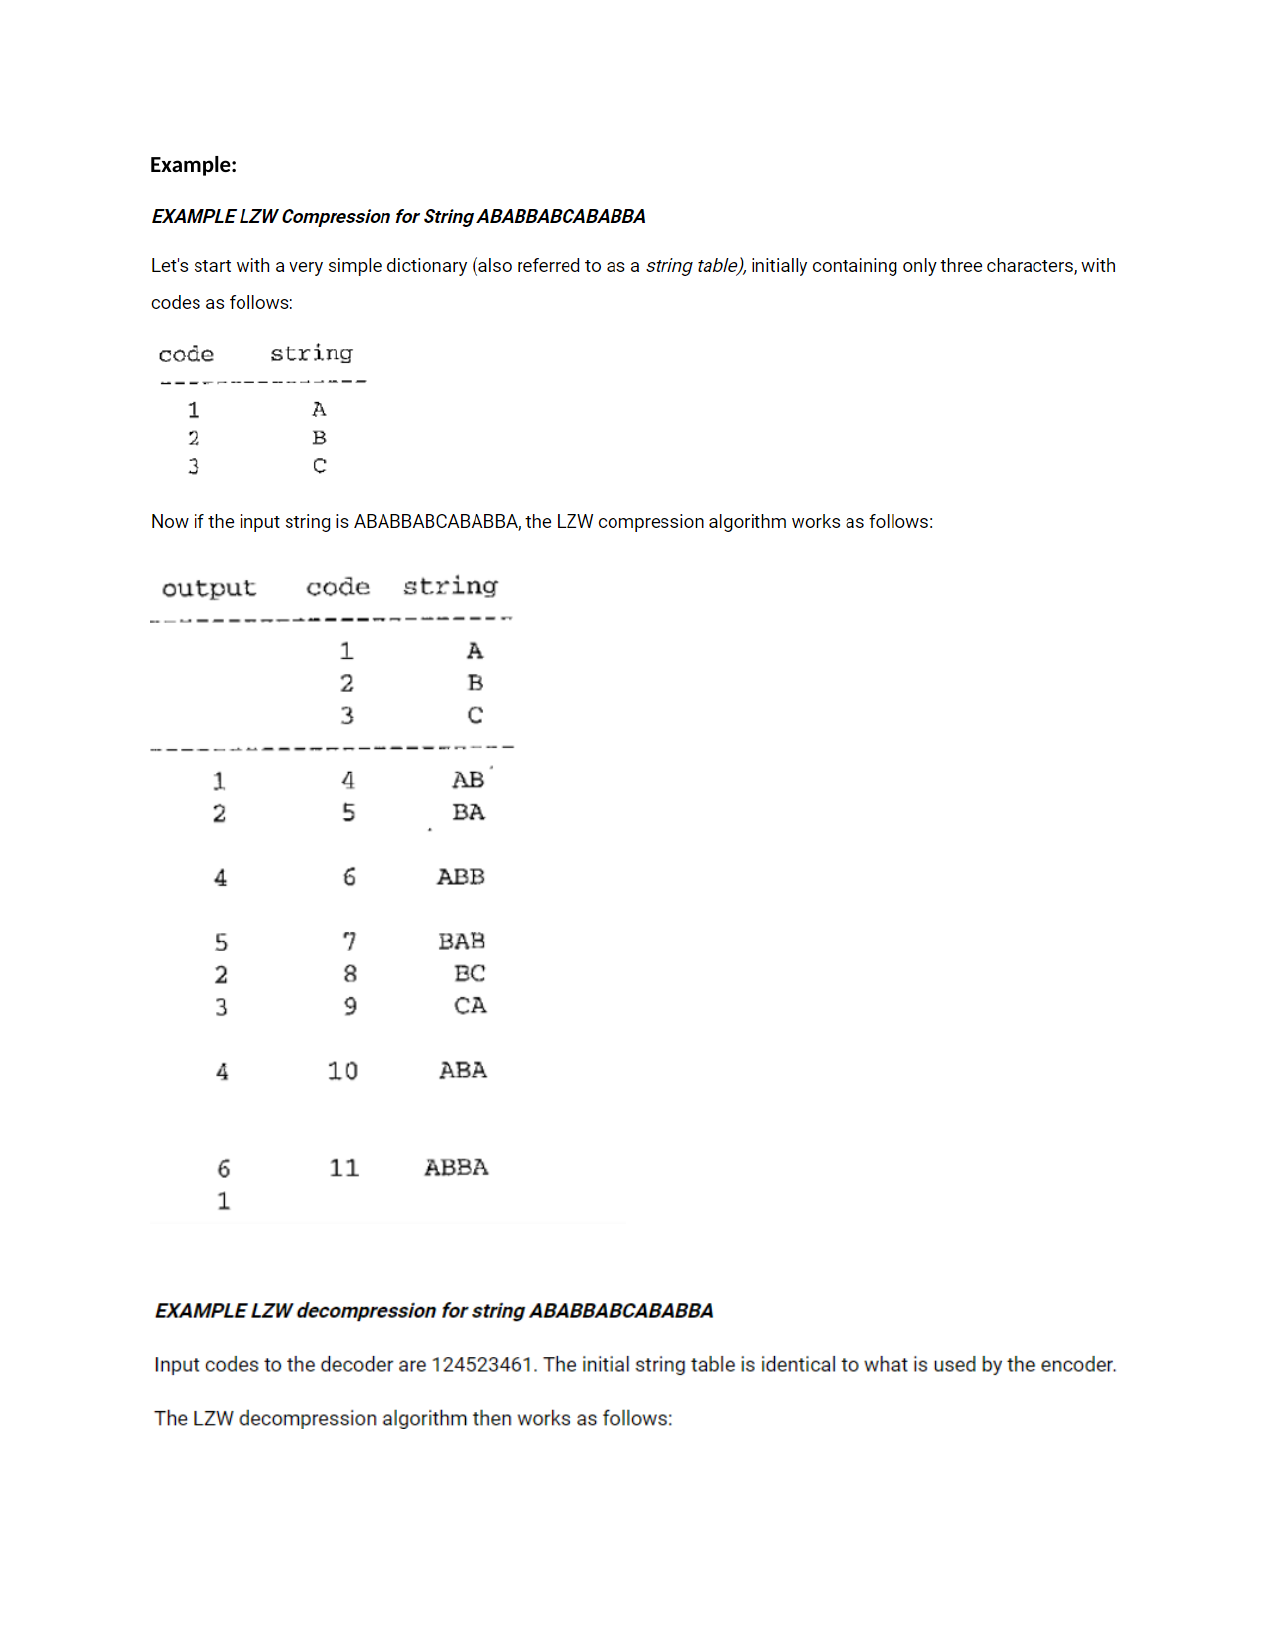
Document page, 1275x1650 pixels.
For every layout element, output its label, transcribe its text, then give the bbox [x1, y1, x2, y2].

picture [150, 1289, 1125, 1429]
picture [150, 560, 627, 1224]
text Example: [150, 150, 1125, 178]
picture [150, 196, 1125, 541]
